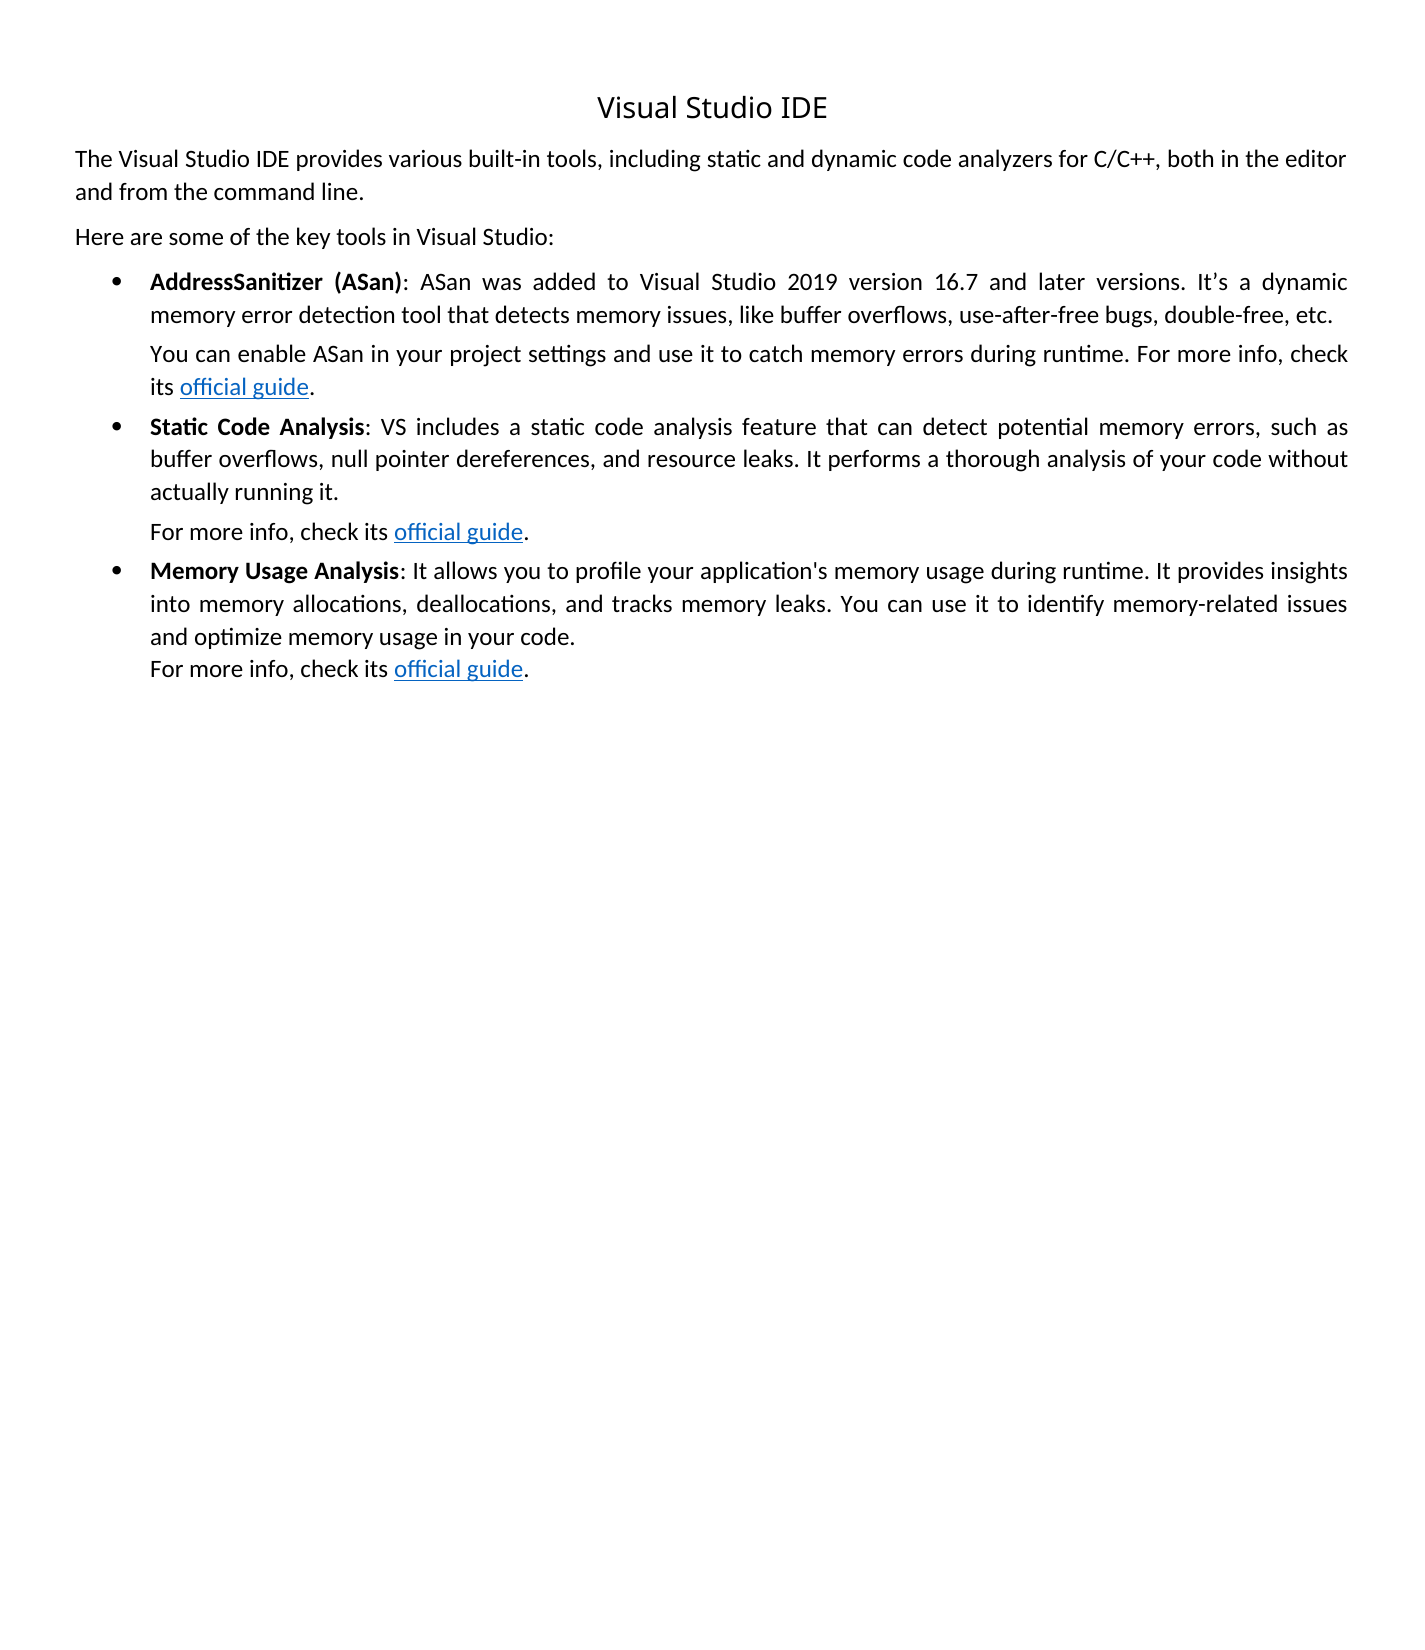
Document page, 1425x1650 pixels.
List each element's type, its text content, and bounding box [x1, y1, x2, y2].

subtitle Visual Studio IDE [75, 87, 1350, 127]
list Static Code Analysis: VS includes a static code analysis feature that can detect potential memory errors, such as buffer overflows, null pointer dereferences, and resource leaks. It performs a thorough analysis of your code without actually running it. [112, 411, 1350, 507]
text Here are some of the key tools in Visual Studio: [75, 221, 1350, 252]
text The Visual Studio IDE provides various built-in tools, including static and dynamic code analyzers for C/C++, both in the editor and from the command line. [75, 143, 1350, 206]
list For more info, check its official guide. [150, 516, 1350, 546]
list Memory Usage Analysis: It allows you to profile your application's memory usage during runtime. It provides insights into memory allocations, deallocations, and tracks memory leaks. You can use it to identify memory-related issues and optimize memory usage in your code. [112, 555, 1350, 651]
list For more info, check its official guide. [150, 654, 1350, 684]
list You can enable ASan in your project settings and use it to catch memory errors during runtime. For more info, check its official guide. [150, 339, 1350, 402]
list AddressSanitizer (ASan): ASan was added to Visual Studio 2019 version 16.7 and later versions. It’s a dynamic memory error detection tool that detects memory issues, like buffer overflows, use-after-free bugs, double-free, etc. [112, 267, 1350, 330]
